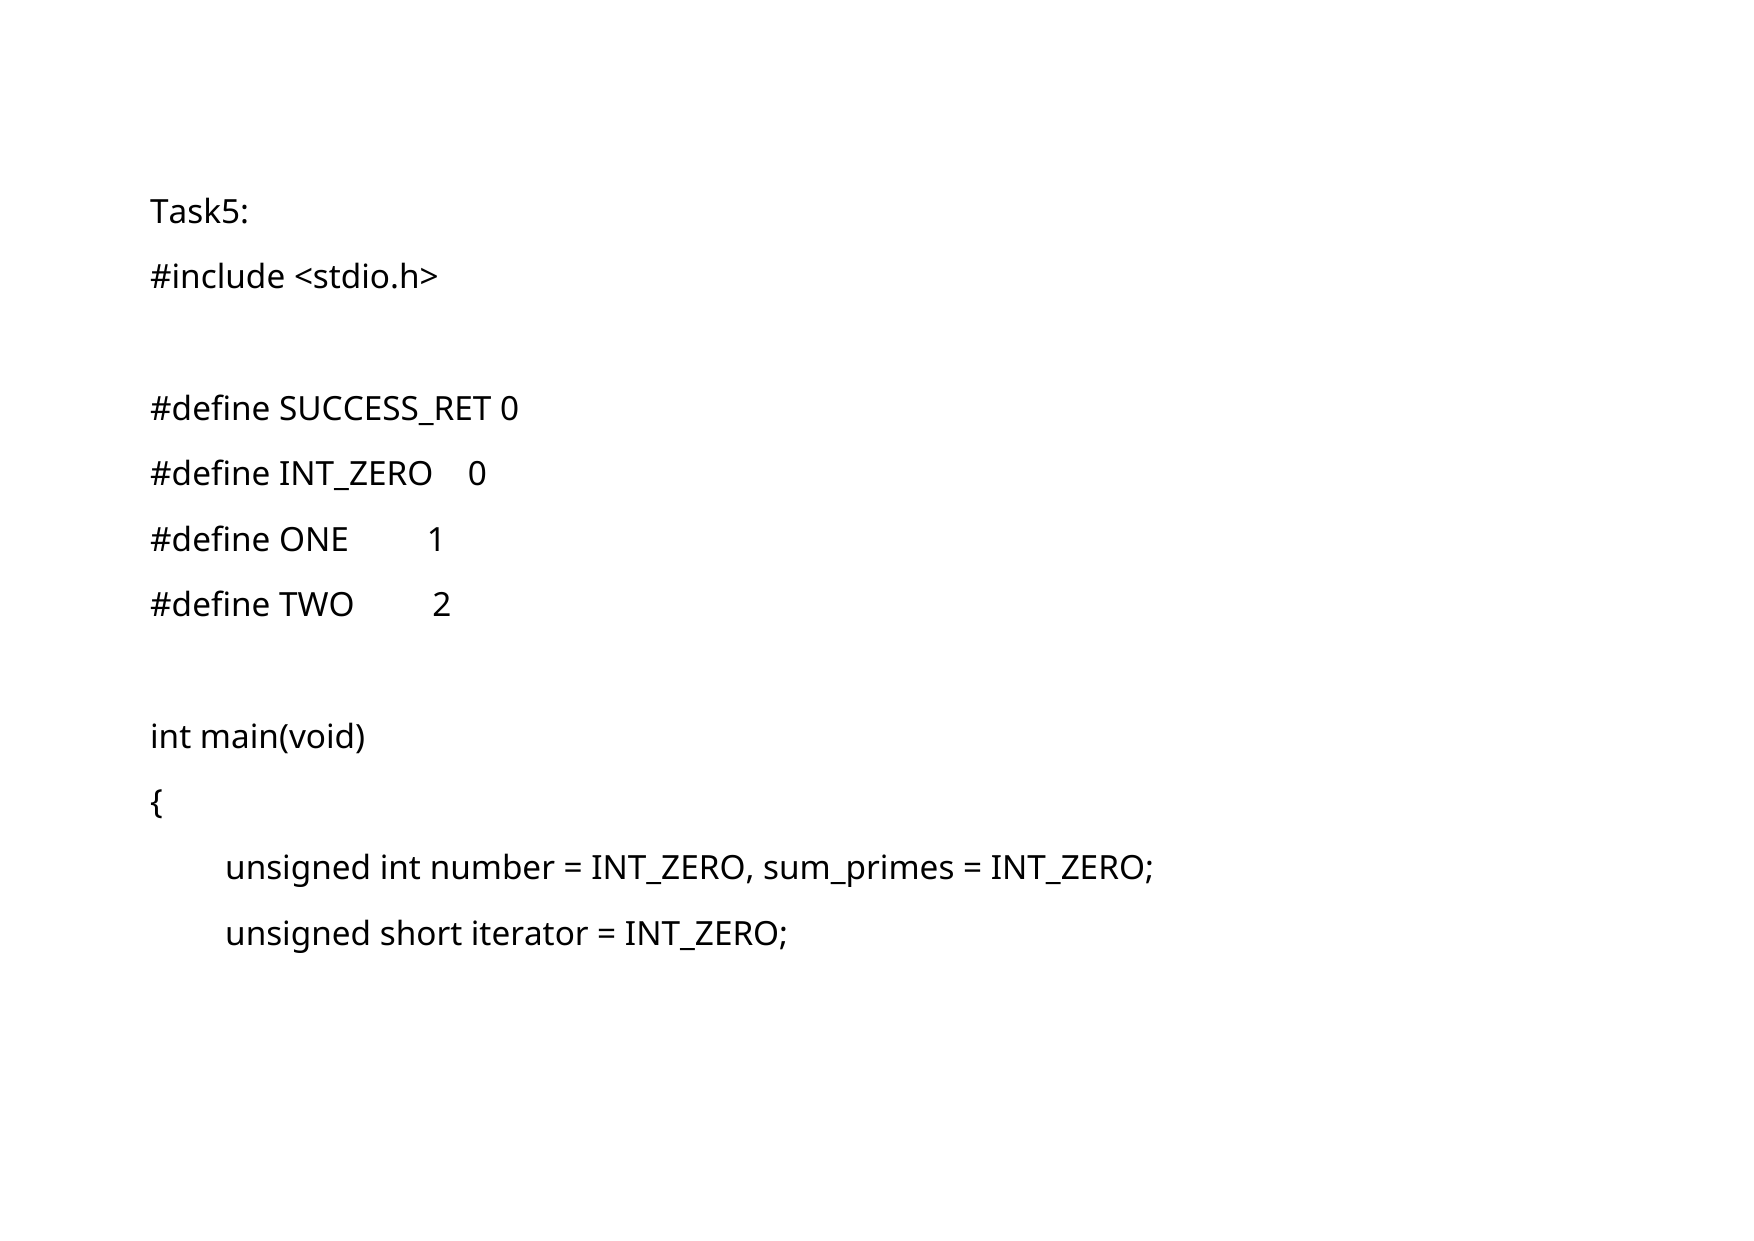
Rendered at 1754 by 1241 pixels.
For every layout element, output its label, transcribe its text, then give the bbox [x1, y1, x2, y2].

text #define SUCCESS_RET 0 [150, 384, 1604, 430]
text #define TWO 2 [150, 581, 1604, 627]
text Task5: [150, 187, 1604, 233]
text unsigned int number = INT_ZERO, sum_primes = INT_ZERO; [150, 844, 1604, 889]
text #include <stdio.h> [150, 253, 1604, 298]
text #define INT_ZERO 0 [150, 450, 1604, 495]
text #define ONE 1 [150, 516, 1604, 561]
text unsigned short iterator = INT_ZERO; [150, 909, 1604, 955]
text { [150, 778, 1604, 823]
text int main(void) [150, 712, 1604, 758]
